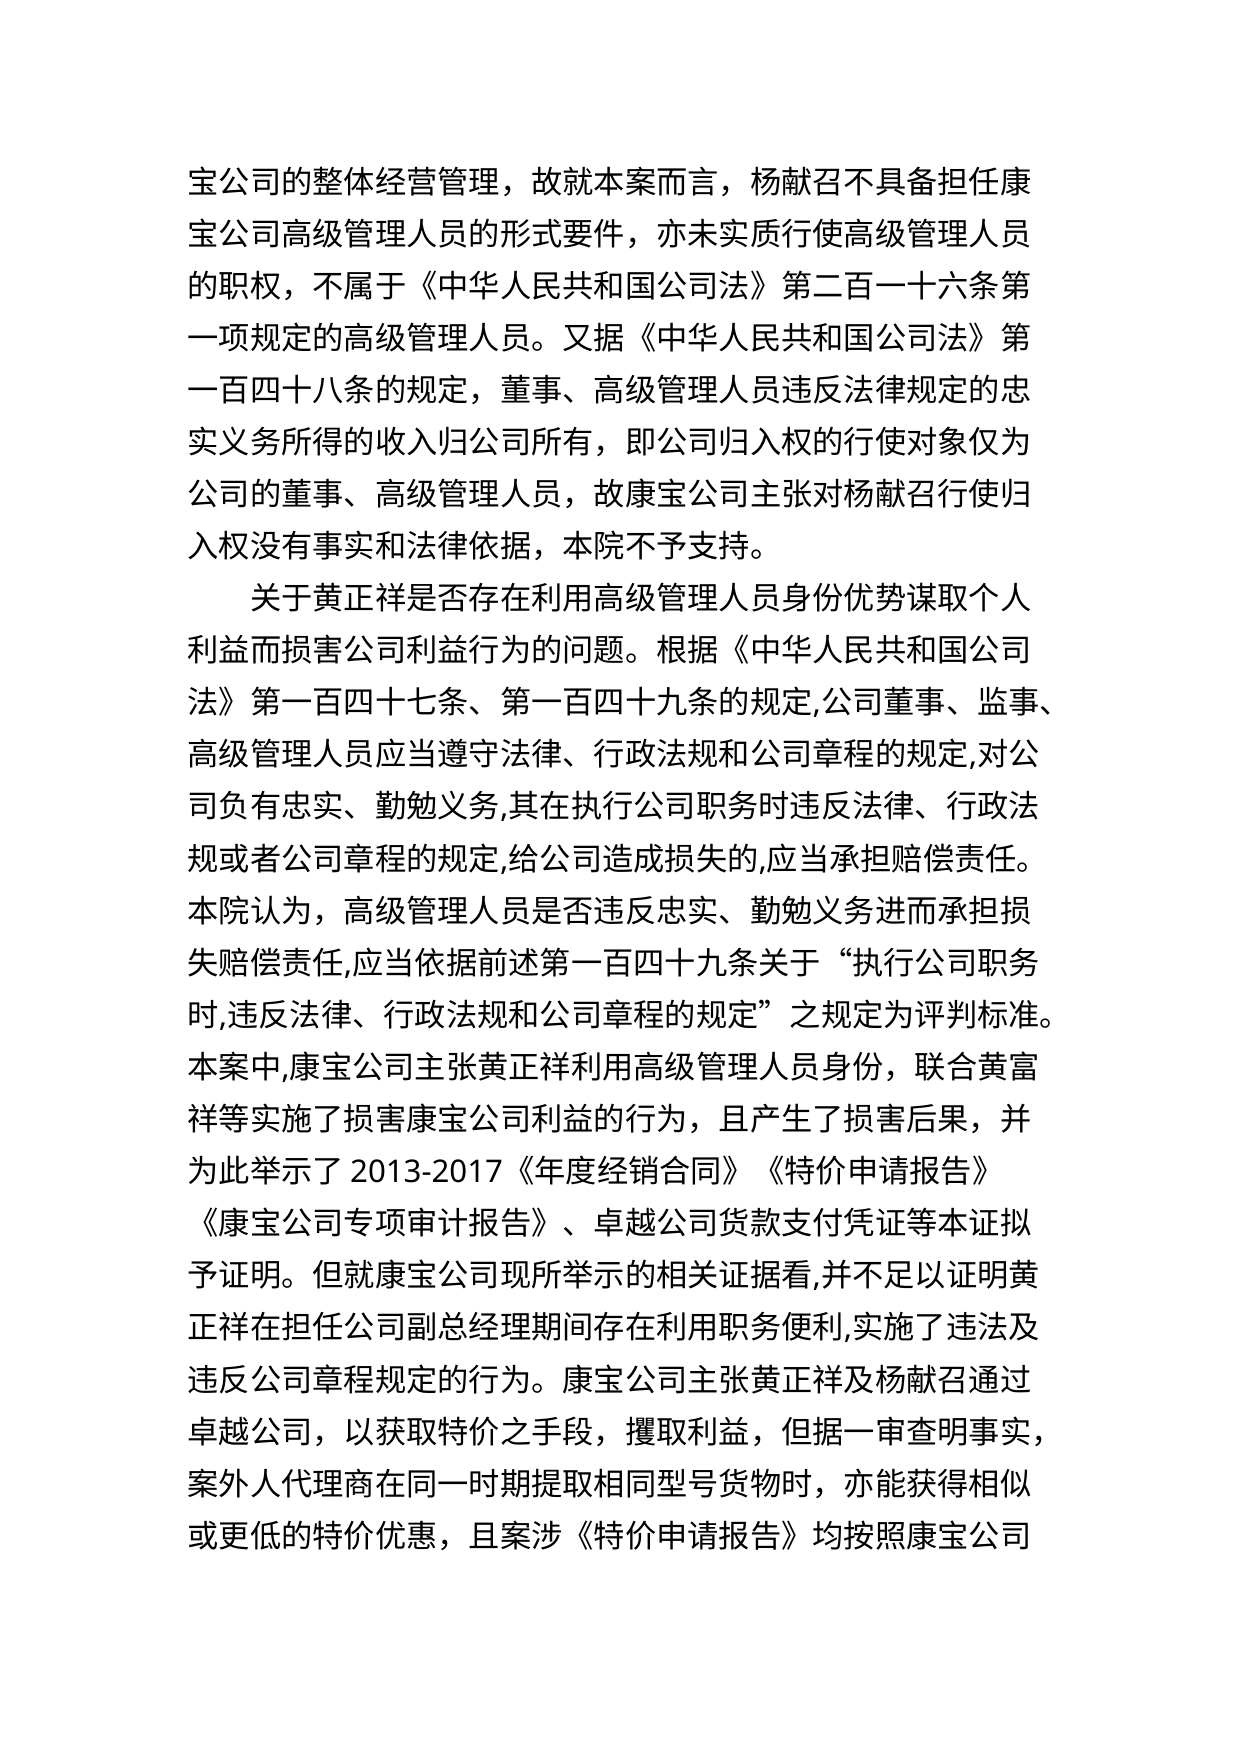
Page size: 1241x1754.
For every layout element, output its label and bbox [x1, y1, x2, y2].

text [187, 567, 1053, 1556]
text [187, 150, 1053, 567]
